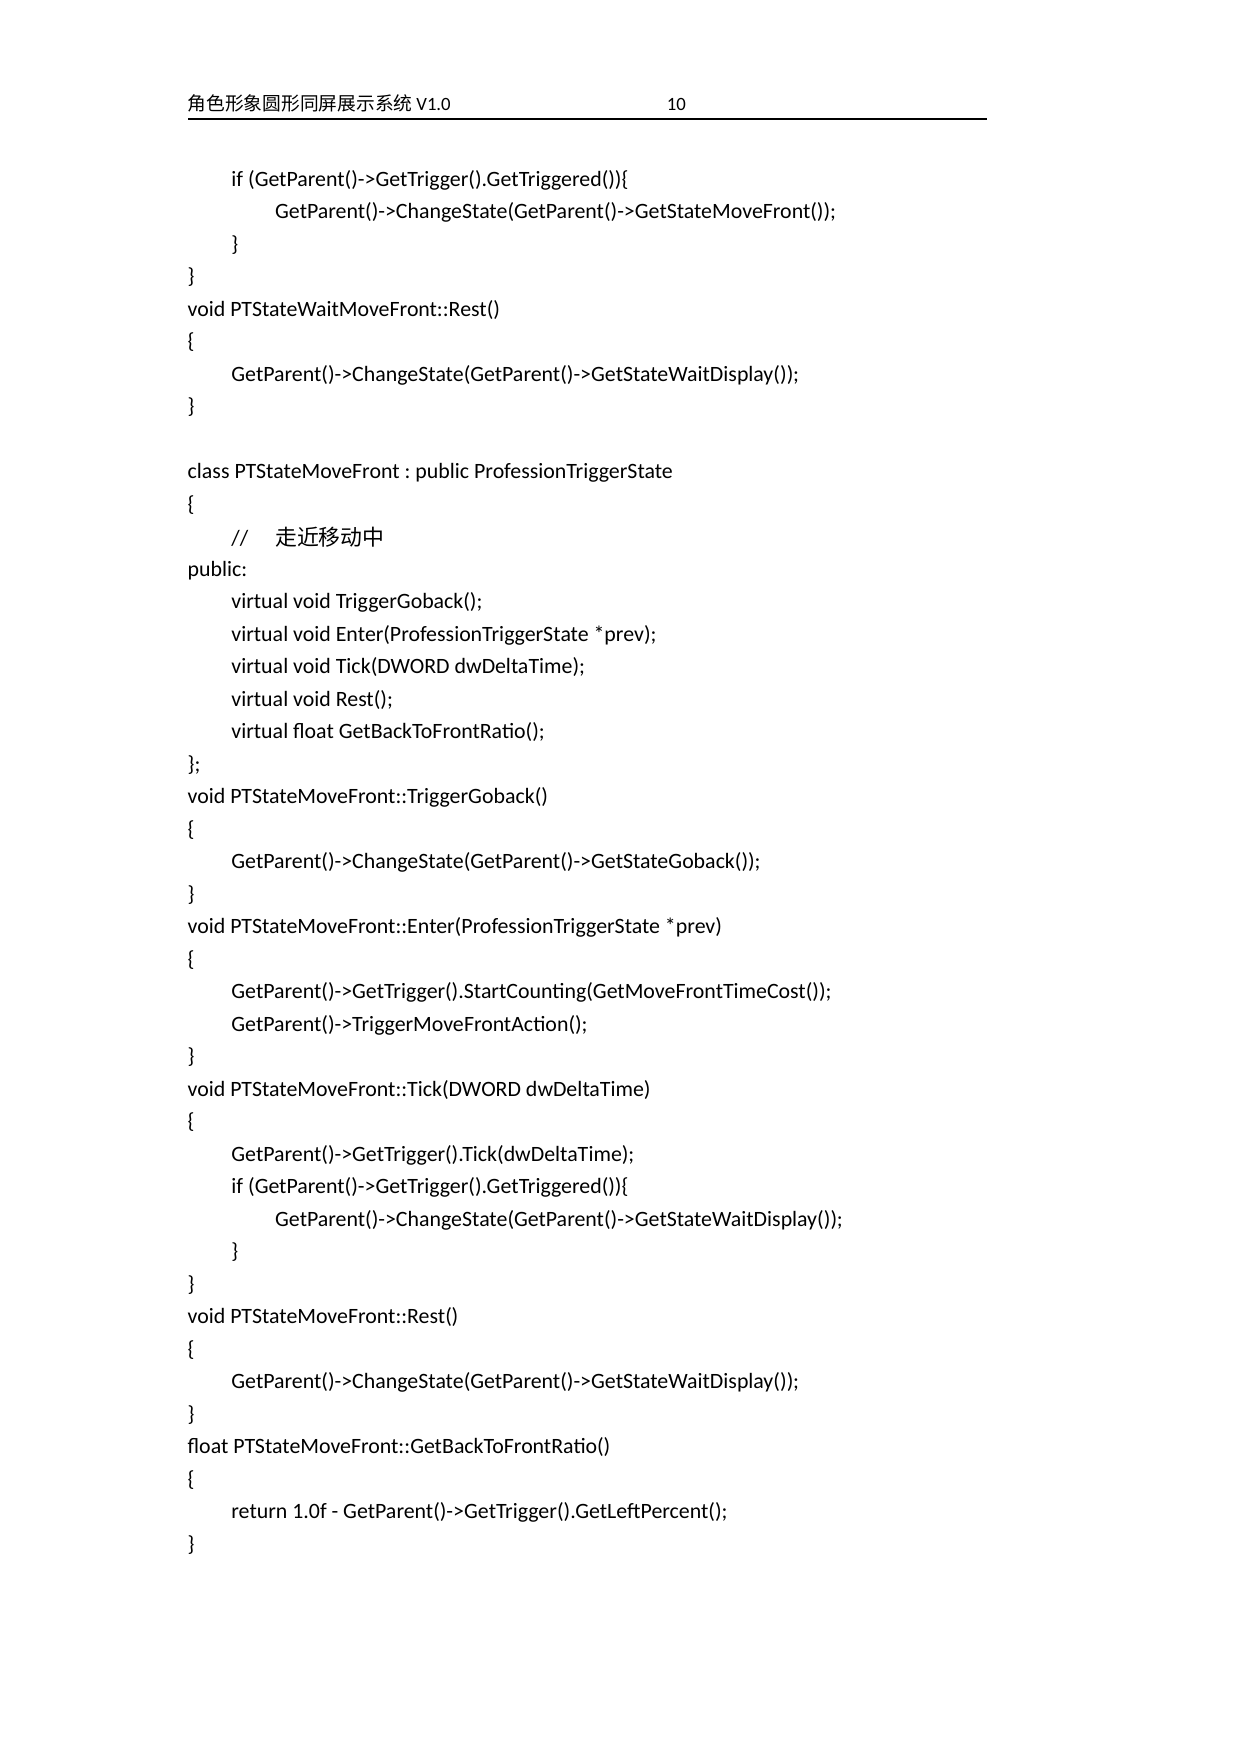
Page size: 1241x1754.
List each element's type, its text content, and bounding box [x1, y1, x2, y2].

text { [187, 1104, 1053, 1137]
text void PTStateMoveFront::TriggerGoback() [187, 779, 1053, 812]
text void PTStateWaitMoveFront::Rest() [187, 292, 1053, 324]
text GetParent()->ChangeState(GetParent()->GetStateWaitDisplay()); [187, 1202, 1053, 1234]
text class PTStateMoveFront : public ProfessionTriggerState [187, 454, 1053, 487]
text { [187, 1332, 1053, 1364]
text } [187, 389, 1053, 422]
text GetParent()->ChangeState(GetParent()->GetStateWaitDisplay()); [187, 357, 1053, 389]
text }; [187, 747, 1053, 779]
text return 1.0f - GetParent()->GetTrigger().GetLeftPercent(); [187, 1494, 1053, 1527]
text } [187, 877, 1053, 909]
text GetParent()->GetTrigger().Tick(dwDeltaTime); [187, 1137, 1053, 1169]
text { [187, 487, 1053, 519]
text if (GetParent()->GetTrigger().GetTriggered()){ [187, 1169, 1053, 1202]
text { [187, 812, 1053, 844]
text void PTStateMoveFront::Rest() [187, 1299, 1053, 1332]
text virtual void Rest(); [187, 682, 1053, 714]
text } [187, 1039, 1053, 1072]
text } [187, 227, 1053, 259]
text } [187, 1527, 1053, 1559]
text } [187, 1397, 1053, 1429]
text virtual void Tick(DWORD dwDeltaTime); [187, 649, 1053, 682]
text { [187, 942, 1053, 974]
text virtual void Enter(ProfessionTriggerState *prev); [187, 617, 1053, 649]
text { [187, 1462, 1053, 1494]
text } [187, 259, 1053, 292]
text void PTStateMoveFront::Tick(DWORD dwDeltaTime) [187, 1072, 1053, 1104]
text // 走近移动中 [187, 519, 1053, 552]
text GetParent()->ChangeState(GetParent()->GetStateMoveFront()); [187, 194, 1053, 227]
text GetParent()->ChangeState(GetParent()->GetStateGoback()); [187, 844, 1053, 877]
text if (GetParent()->GetTrigger().GetTriggered()){ [187, 162, 1053, 194]
text GetParent()->TriggerMoveFrontAction(); [187, 1007, 1053, 1039]
text void PTStateMoveFront::Enter(ProfessionTriggerState *prev) [187, 909, 1053, 942]
text } [187, 1267, 1053, 1299]
text GetParent()->ChangeState(GetParent()->GetStateWaitDisplay()); [187, 1364, 1053, 1397]
text public: [187, 552, 1053, 584]
text GetParent()->GetTrigger().StartCounting(GetMoveFrontTimeCost()); [187, 974, 1053, 1007]
text { [187, 324, 1053, 357]
text virtual float GetBackToFrontRatio(); [187, 714, 1053, 747]
text float PTStateMoveFront::GetBackToFrontRatio() [187, 1429, 1053, 1462]
text } [187, 1234, 1053, 1267]
text virtual void TriggerGoback(); [187, 584, 1053, 617]
